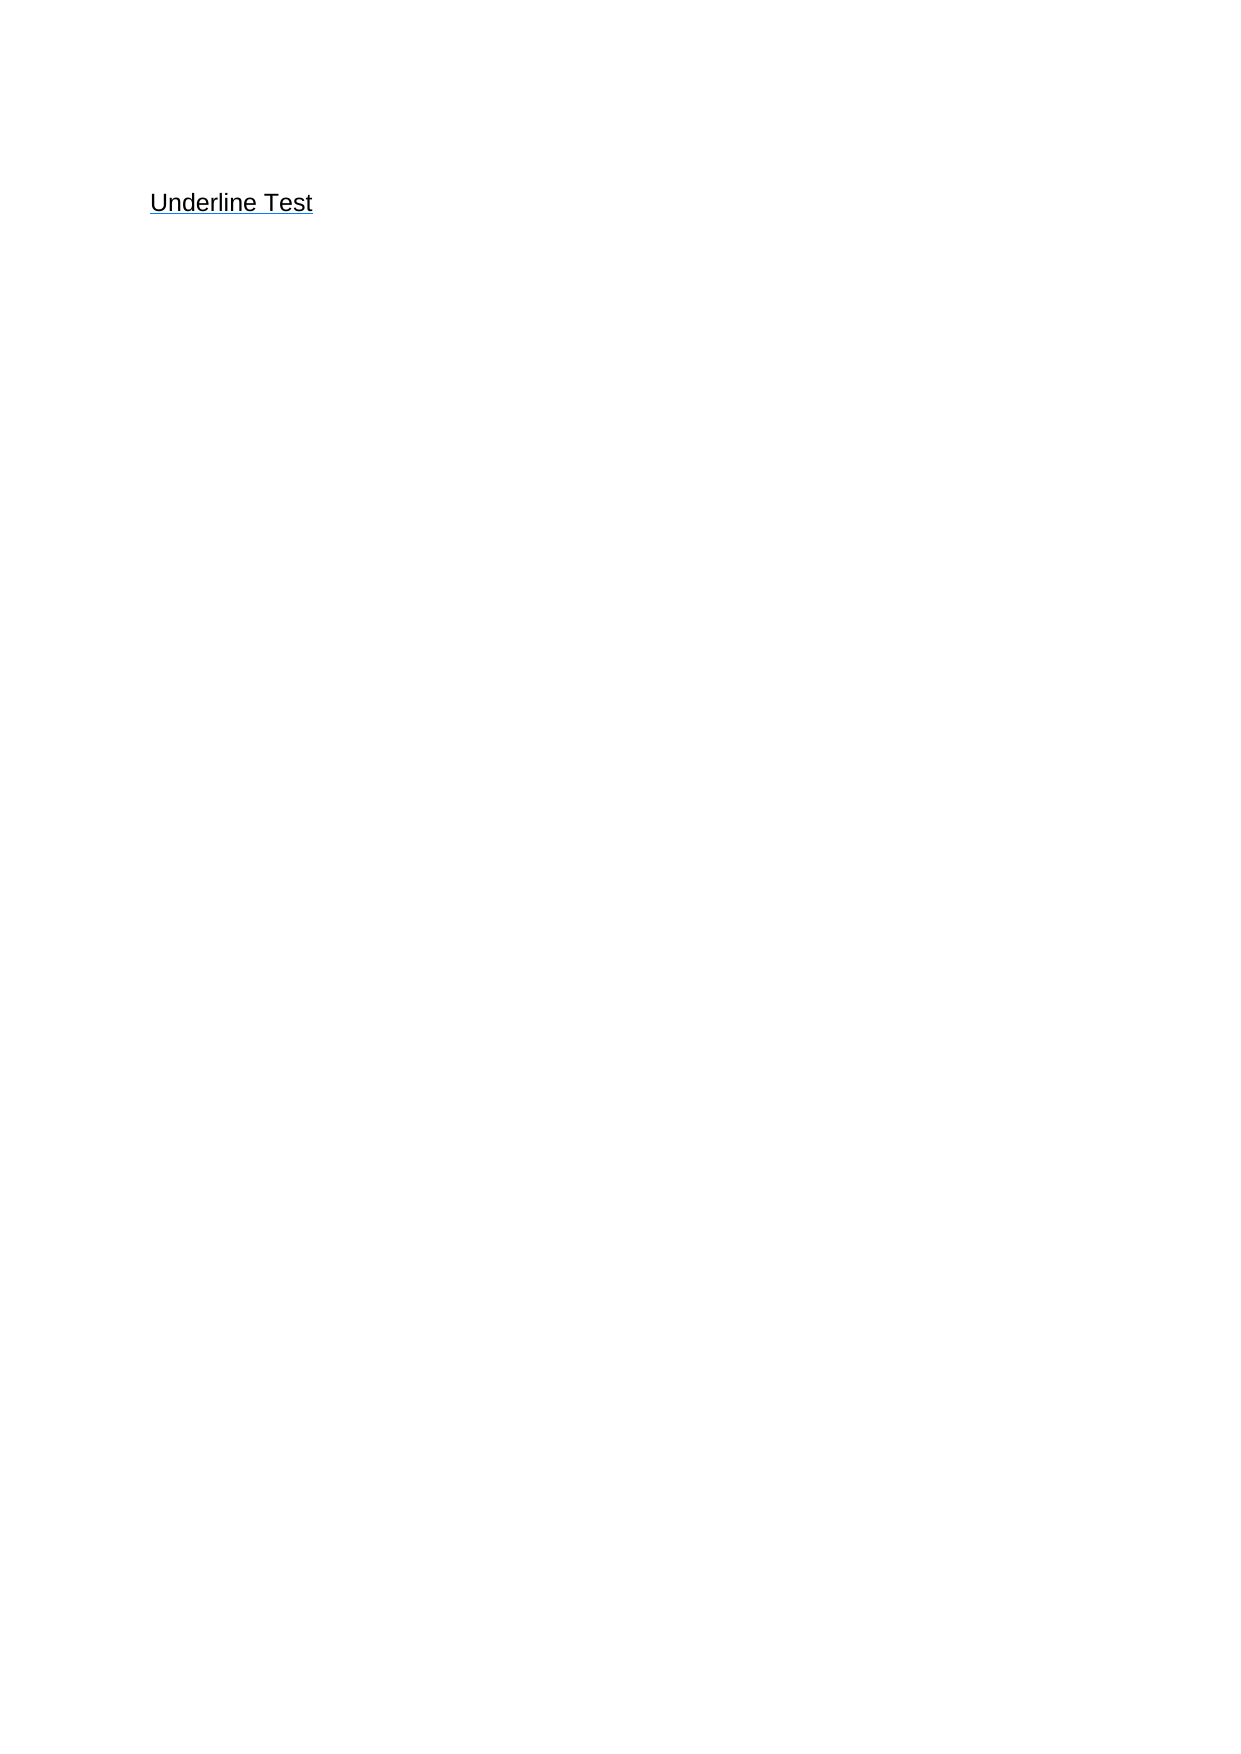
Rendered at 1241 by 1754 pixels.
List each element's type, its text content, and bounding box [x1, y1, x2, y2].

text Underline Test [150, 187, 1090, 216]
